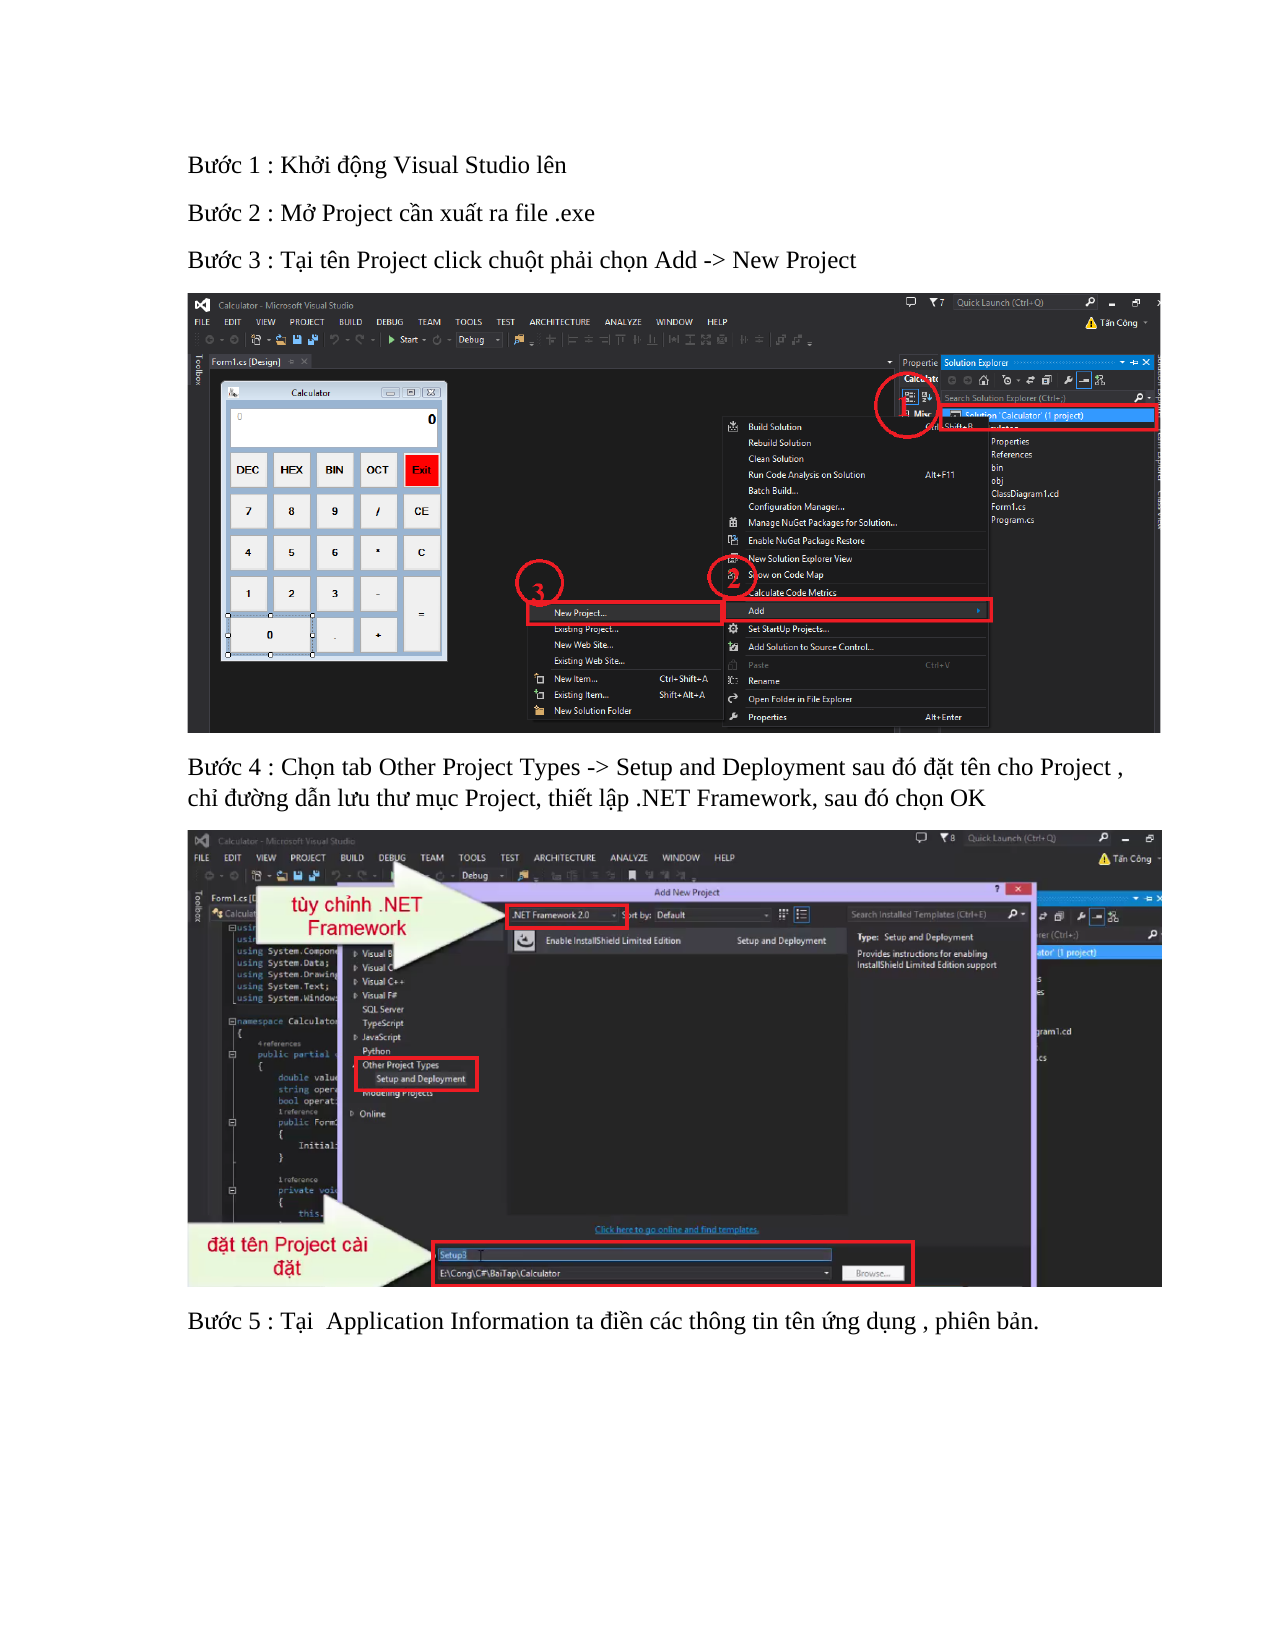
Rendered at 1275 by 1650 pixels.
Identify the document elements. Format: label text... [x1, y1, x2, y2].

text Bước 1 : Khởi động Visual Studio lên [187, 150, 1125, 179]
picture [187, 293, 1161, 733]
text Bước 3 : Tại tên Project click chuột phải chọn Add -> New Project [187, 245, 1125, 274]
text Bước 2 : Mở Project cần xuất ra file .exe [187, 198, 1125, 226]
text Bước 4 : Chọn tab Other Project Types -> Setup and Deployment sau đó đặt tên cho Project , chỉ đường dẫn lưu thư mục Project, thiết lập .NET Framework, sau đó chọn OK [187, 752, 1125, 811]
text Bước 5 : Tại Application Information ta điền các thông tin tên ứng dụng , phiên bản. [187, 1306, 1125, 1334]
picture [187, 830, 1162, 1287]
